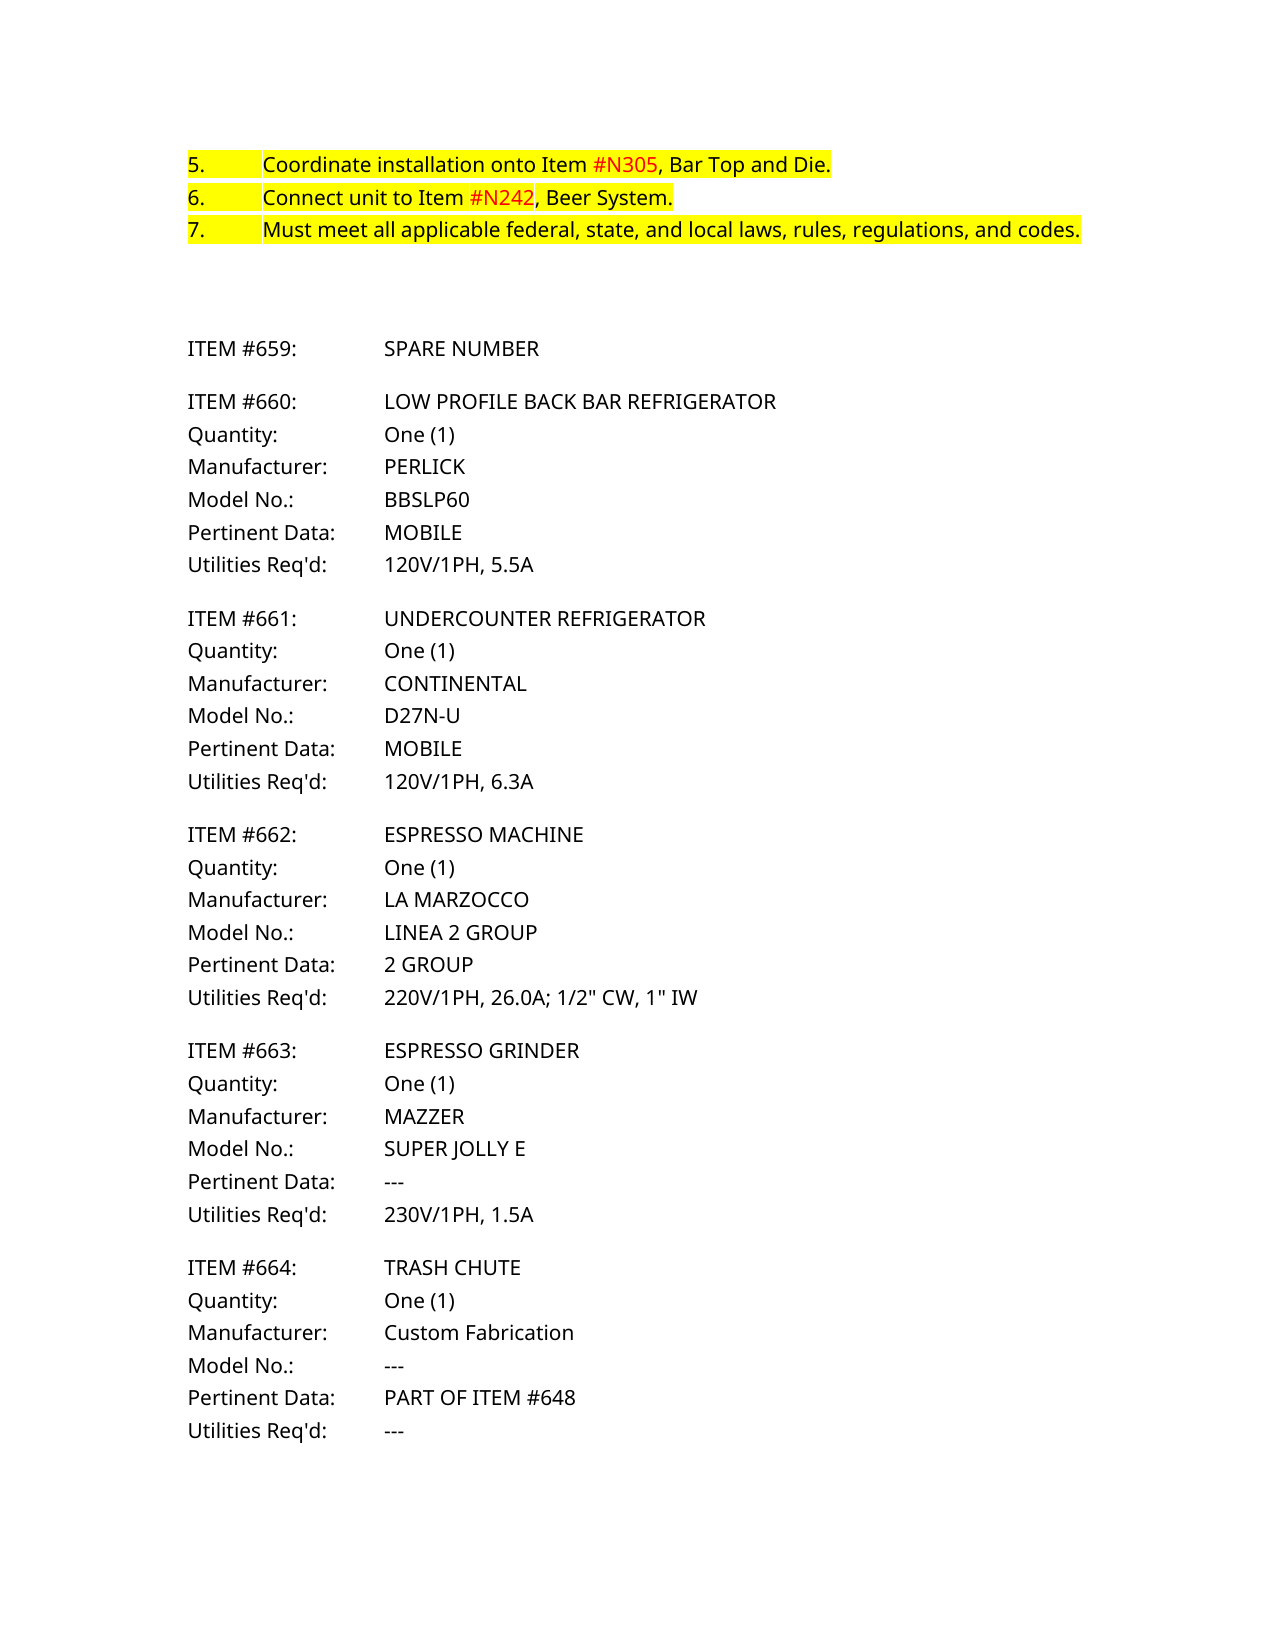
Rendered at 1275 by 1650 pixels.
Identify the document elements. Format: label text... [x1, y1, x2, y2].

text ITEM #663: ESPRESSO GRINDER Quantity: One (1) Manufacturer: MAZZER Model No.: SUPER JOLLY E Pertinent Data: --- Utilities Req'd: 230V/1PH, 1.5A [187, 1037, 1087, 1228]
text ITEM #660: LOW PROFILE BACK BAR REFRIGERATOR Quantity: One (1) Manufacturer: PERLICK Model No.: BBSLP60 Pertinent Data: MOBILE Utilities Req'd: 120V/1PH, 5.5A [187, 387, 1087, 579]
text ITEM #659: SPARE NUMBER [187, 334, 1087, 362]
text ITEM #661: UNDERCOUNTER REFRIGERATOR Quantity: One (1) Manufacturer: CONTINENTAL Model No.: D27N-U Pertinent Data: MOBILE Utilities Req'd: 120V/1PH, 6.3A [187, 604, 1087, 795]
text ITEM #662: ESPRESSO MACHINE Quantity: One (1) Manufacturer: LA MARZOCCO Model No.: LINEA 2 GROUP Pertinent Data: 2 GROUP Utilities Req'd: 220V/1PH, 26.0A; 1/2" CW, 1" IW [187, 820, 1087, 1012]
text ITEM #664: TRASH CHUTE Quantity: One (1) Manufacturer: Custom Fabrication Model No.: --- Pertinent Data: PART OF ITEM #648 Utilities Req'd: --- [187, 1253, 1087, 1444]
